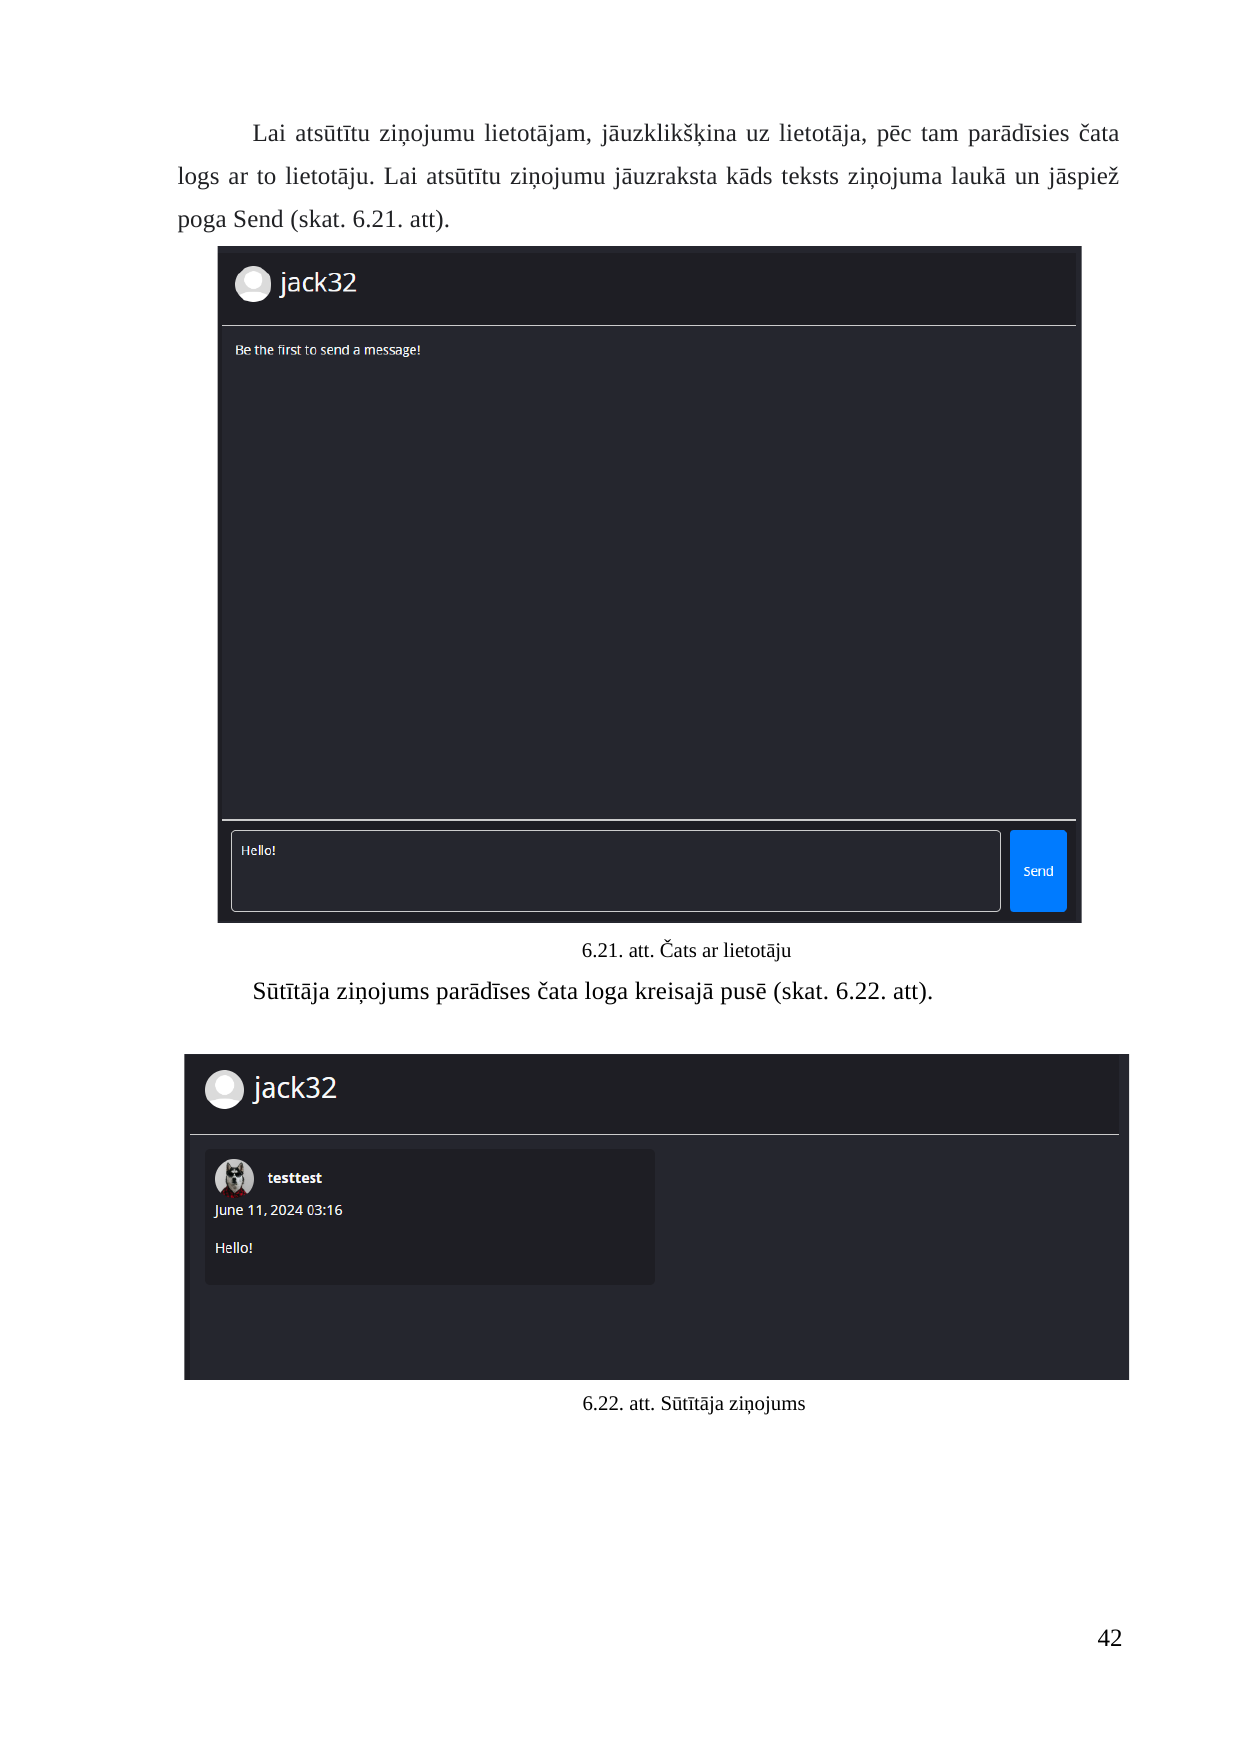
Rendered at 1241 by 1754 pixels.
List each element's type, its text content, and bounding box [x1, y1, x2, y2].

text Lai atsūtītu ziņojumu lietotājam, jāuzklikšķina uz lietotāja, pēc tam parādīsies čata logs ar to lietotāju. Lai atsūtītu ziņojumu jāuzraksta kāds teksts ziņojuma laukā un jāspiež poga Send (skat. 6.21. att). [177, 118, 1122, 161]
text Lai atsūtītu ziņojumu lietotājam, jāuzklikšķina uz lietotāja, pēc tam parādīsies čata logs ar to lietotāju. Lai atsūtītu ziņojumu jāuzraksta kāds teksts ziņojuma laukā un jāspiež poga Send (skat. 6.21. att). [177, 190, 1122, 233]
picture [217, 246, 1082, 923]
picture [184, 1054, 1130, 1380]
